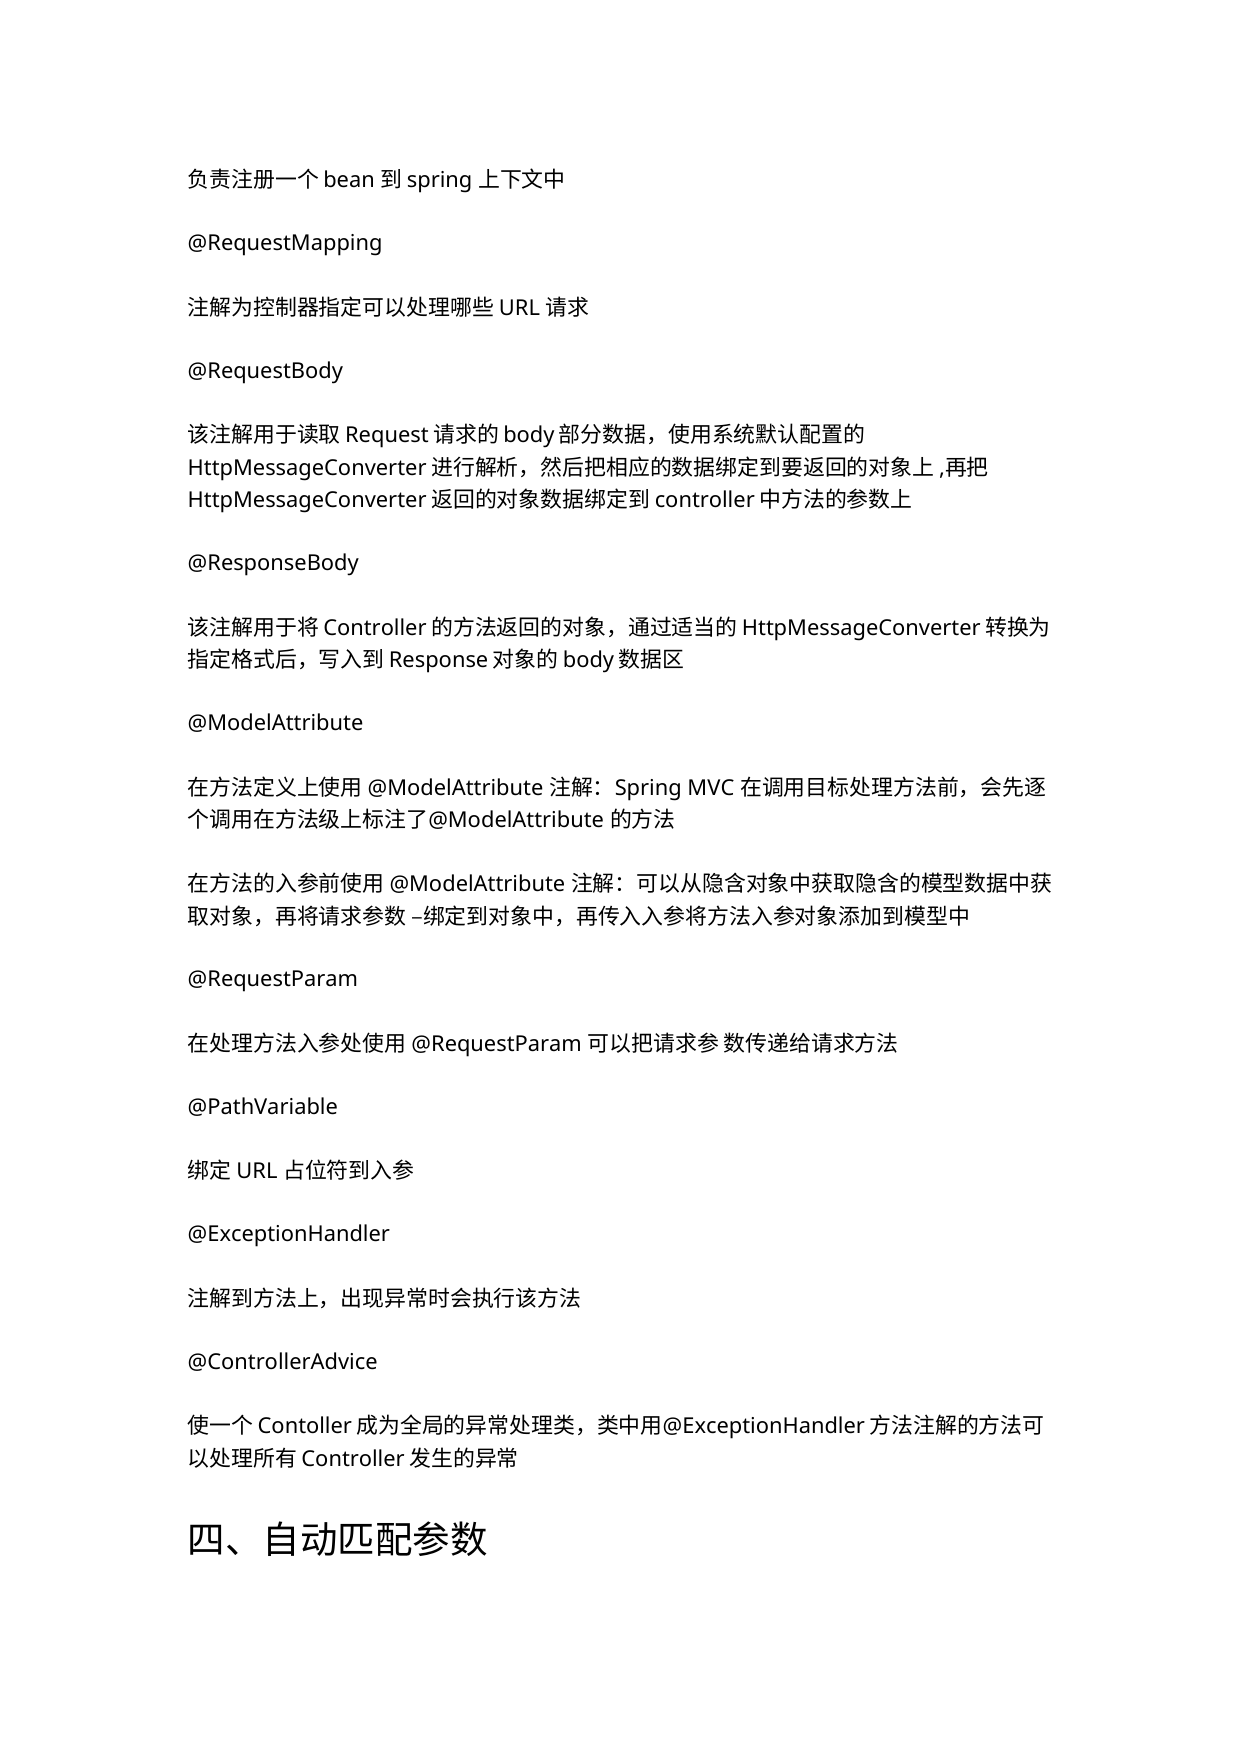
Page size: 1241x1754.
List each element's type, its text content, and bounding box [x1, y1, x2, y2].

text 负责注册一个bean 到spring 上下文中 [187, 162, 1053, 194]
text @ControllerAdvice [187, 1344, 1053, 1377]
text 该注解用于将Controller的方法返回的对象，通过适当的HttpMessageConverter转换为指定格式后，写入到Response对象的body数据区 [187, 609, 1053, 674]
text 该注解用于读取Request请求的body部分数据，使用系统默认配置的HttpMessageConverter进行解析，然后把相应的数据绑定到要返回的对象上 ,再把HttpMessageConverter返回的对象数据绑定到 controller中方法的参数上 [187, 417, 1053, 514]
text @RequestMapping [187, 226, 1053, 258]
text 使一个Contoller成为全局的异常处理类，类中用@ExceptionHandler方法注解的方法可以处理所有Controller发生的异常 [187, 1408, 1053, 1473]
text @RequestBody [187, 353, 1053, 386]
text 注解到方法上，出现异常时会执行该方法 [187, 1281, 1053, 1313]
text 注解为控制器指定可以处理哪些 URL 请求 [187, 289, 1053, 322]
text 绑定 URL 占位符到入参 [187, 1153, 1053, 1186]
text 在方法定义上使用 @ModelAttribute 注解：Spring MVC 在调用目标处理方法前，会先逐个调用在方法级上标注了@ModelAttribute 的方法 [187, 769, 1053, 834]
text @PathVariable [187, 1089, 1053, 1122]
text 在处理方法入参处使用 @RequestParam 可以把请求参 数传递给请求方法 [187, 1026, 1053, 1058]
text @ModelAttribute [187, 706, 1053, 738]
text 四、自动匹配参数 [187, 1504, 1053, 1569]
text 在方法的入参前使用 @ModelAttribute 注解：可以从隐含对象中获取隐含的模型数据中获取对象，再将请求参数 –绑定到对象中，再传入入参将方法入参对象添加到模型中 [187, 866, 1053, 931]
text @ExceptionHandler [187, 1217, 1053, 1249]
text @RequestParam [187, 962, 1053, 994]
text @ResponseBody [187, 546, 1053, 578]
